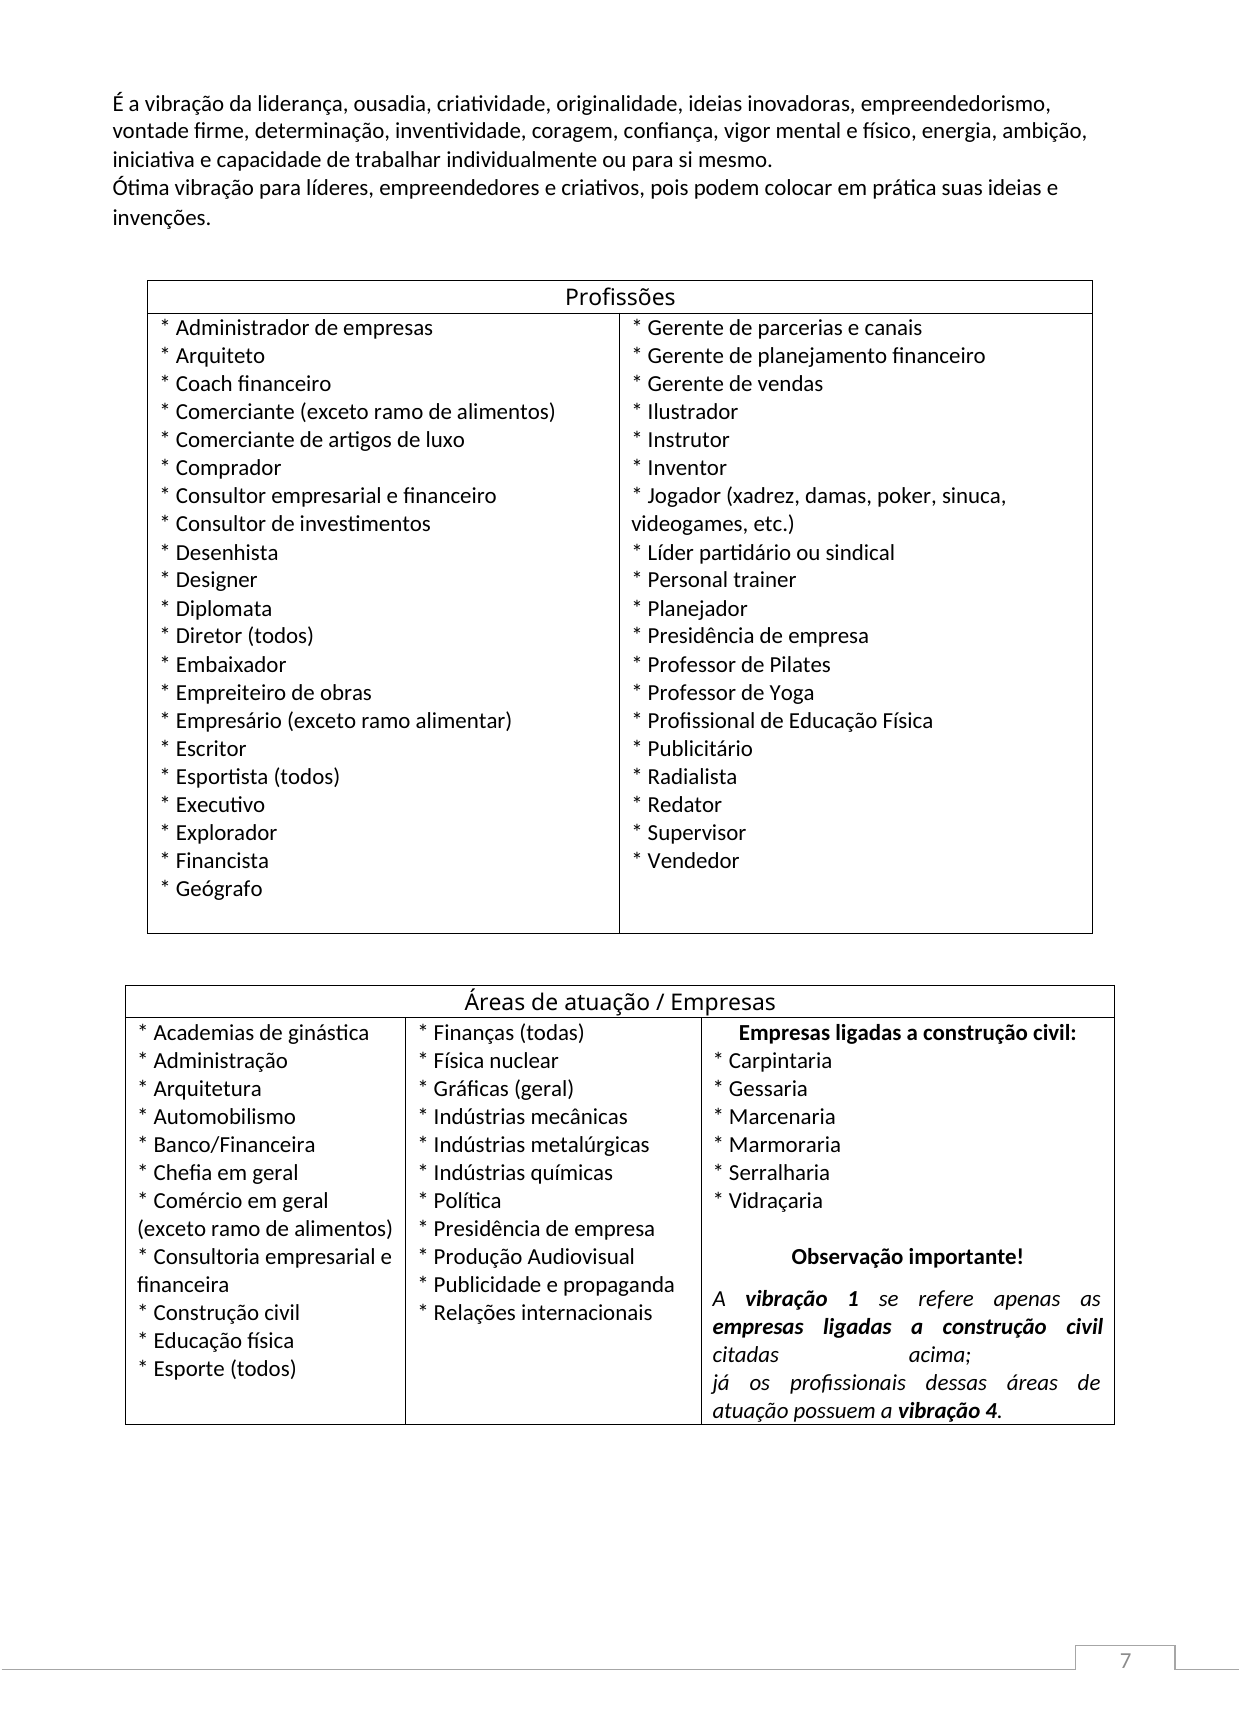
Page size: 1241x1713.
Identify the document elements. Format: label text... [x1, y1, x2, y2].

table_cell * Finanças (todas) * Física nuclear * Gráficas (geral) * Indústrias mecânicas * Indústrias metalúrgicas * Indústrias químicas * Política * Presidência de empresa * Produção Audiovisual * Publicidade e propaganda * Relações internacionais [406, 1018, 701, 1424]
text É a vibração da liderança, ousadia, criatividade, originalidade, ideias inovadoras, empreendedorismo, vontade firme, determinação, inventividade, coragem, confiança, vigor mental e físico, energia, ambição, iniciativa e capacidade de trabalhar individualmente ou para si mesmo. Ótima vibração para líderes, empreendedores e criativos, pois podem colocar em prática suas ideias e invenções. [112, 89, 1128, 259]
table_cell Empresas ligadas a construção civil: * Carpintaria * Gessaria * Marcenaria * Marmoraria * Serralharia * Vidraçaria Observação importante! A vibração 1 se refere apenas as empresas ligadas a construção civil citadas acima; já os profissionais dessas áreas de atuação possuem a vibração 4. [702, 1018, 1114, 1424]
table_header Profissões [148, 281, 1092, 312]
table_cell * Gerente de parcerias e canais * Gerente de planejamento financeiro * Gerente de vendas * Ilustrador * Instrutor * Inventor * Jogador (xadrez, damas, poker, sinuca, videogames, etc.) * Líder partidário ou sindical * Personal trainer * Planejador * Presidência de empresa * Professor de Pilates * Professor de Yoga * Profissional de Educação Física * Publicitário * Radialista * Redator * Supervisor * Vendedor [620, 314, 1092, 932]
table_header Áreas de atuação / Empresas [126, 986, 1114, 1017]
table_cell * Administrador de empresas * Arquiteto * Coach financeiro * Comerciante (exceto ramo de alimentos) * Comerciante de artigos de luxo * Comprador * Consultor empresarial e financeiro * Consultor de investimentos * Desenhista * Designer * Diplomata * Diretor (todos) * Embaixador * Empreiteiro de obras * Empresário (exceto ramo alimentar) * Escritor * Esportista (todos) * Executivo * Explorador * Financista * Geógrafo [148, 314, 619, 932]
table_cell * Academias de ginástica * Administração * Arquitetura * Automobilismo * Banco/Financeira * Chefia em geral * Comércio em geral (exceto ramo de alimentos) * Consultoria empresarial e financeira * Construção civil * Educação física * Esporte (todos) [126, 1018, 405, 1424]
